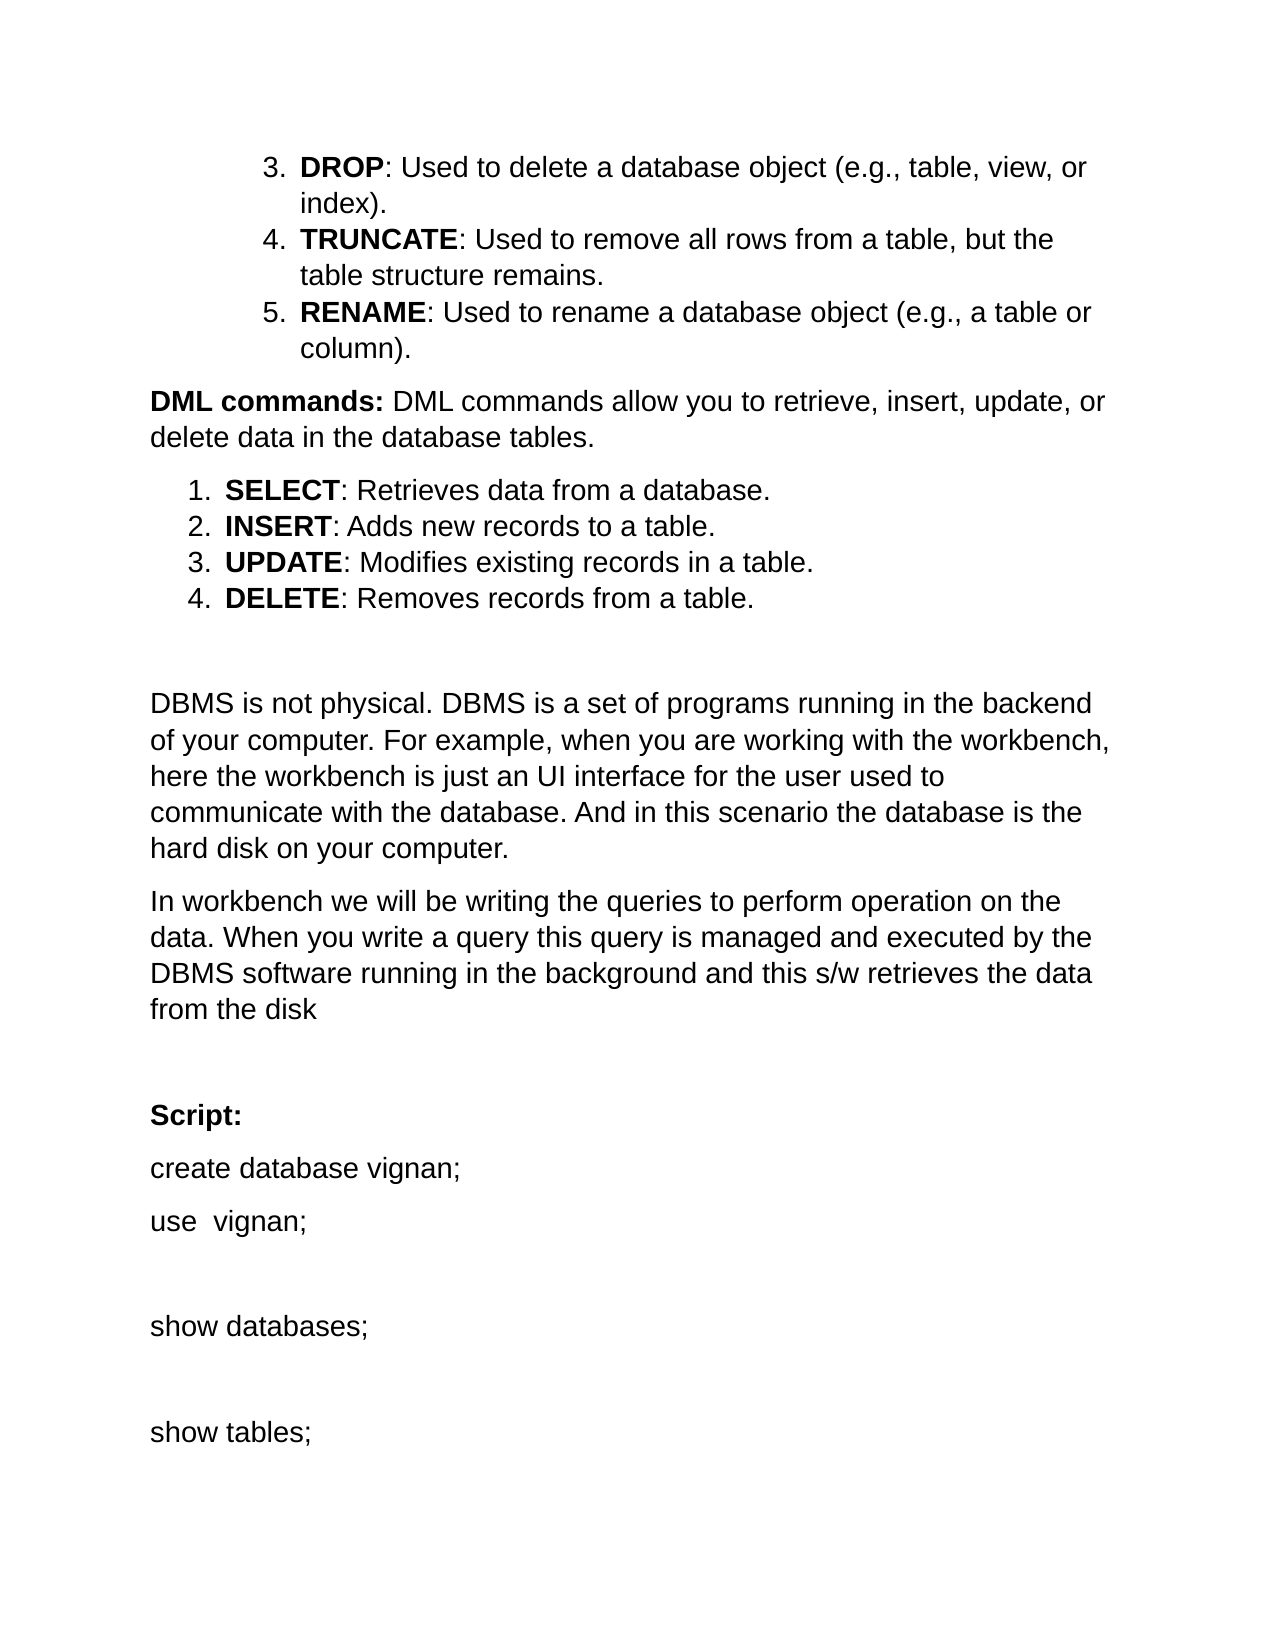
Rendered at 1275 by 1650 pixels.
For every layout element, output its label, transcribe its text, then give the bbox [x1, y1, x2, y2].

list DELETE: Removes records from a table. [187, 581, 1125, 614]
text DML commands: DML commands allow you to retrieve, insert, update, or delete data in the database tables. [150, 383, 1125, 453]
text In workbench we will be writing the queries to perform operation on the data. When you write a query this query is managed and executed by the DBMS software running in the background and this s/w retrieves the data from the disk [150, 884, 1125, 1026]
text Script: [150, 1098, 1125, 1132]
text show databases; [150, 1309, 1125, 1343]
text create database vignan; [150, 1151, 1125, 1184]
list UPDATE: Modifies existing records in a table. [187, 545, 1125, 578]
list SELECT: Retrieves data from a database. [187, 472, 1125, 506]
list RENAME: Used to rename a database object (e.g., a table or column). [262, 294, 1125, 364]
text DBMS is not physical. DBMS is a set of programs running in the backend of your computer. For example, when you are working with the workbench, here the workbench is just an UI interface for the user used to communicate with the database. And in this scenario the database is the hard disk on your computer. [150, 687, 1125, 865]
list INSERT: Adds new records to a table. [187, 509, 1125, 542]
list TRUNCATE: Used to remove all rows from a table, but the table structure remains. [262, 222, 1125, 292]
text show tables; [150, 1415, 1125, 1448]
text use vignan; [150, 1204, 1125, 1237]
list DROP: Used to delete a database object (e.g., table, view, or index). [262, 150, 1125, 220]
